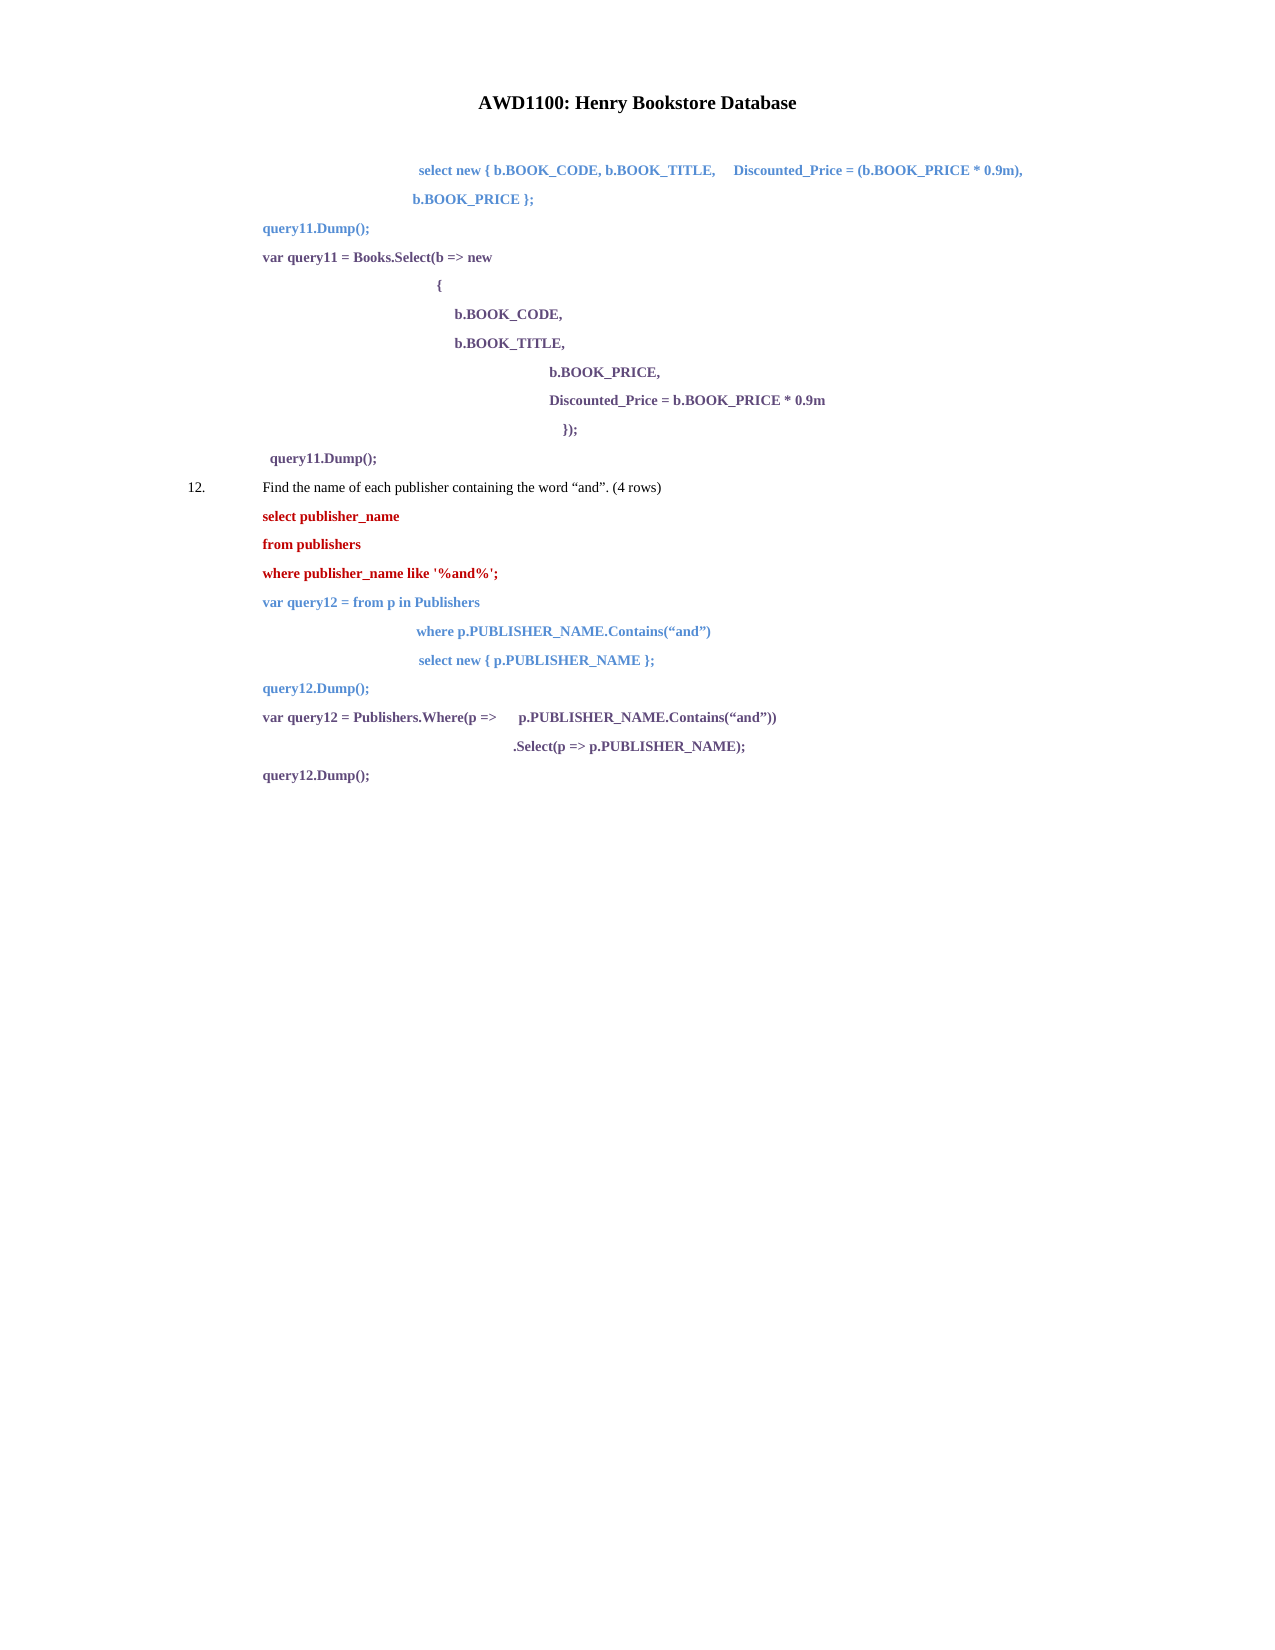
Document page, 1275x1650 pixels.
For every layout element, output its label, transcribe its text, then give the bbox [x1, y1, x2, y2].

text from publishers [262, 524, 1087, 553]
text select new { b.BOOK_CODE, b.BOOK_TITLE, Discounted_Price = (b.BOOK_PRICE * 0.9m), b.BOOK_PRICE }; [412, 150, 1087, 207]
text b.BOOK_CODE, [187, 294, 1087, 323]
list Find the name of each publisher containing the word “and”. (4 rows) [187, 467, 1087, 495]
text query11.Dump(); [262, 438, 1087, 466]
text where p.PUBLISHER_NAME.Contains(“and”) [262, 611, 1087, 639]
text }); [187, 409, 1087, 438]
text query12.Dump(); [262, 668, 1087, 697]
text query11.Dump(); [262, 207, 1087, 236]
text b.BOOK_PRICE, [187, 351, 1087, 380]
text select new { p.PUBLISHER_NAME }; [412, 639, 1087, 668]
text var query12 = Publishers.Where(p => p.PUBLISHER_NAME.Contains(“and”)) [262, 697, 1087, 726]
text { [187, 265, 1087, 294]
text .Select(p => p.PUBLISHER_NAME); [187, 726, 1087, 754]
text select publisher_name [262, 495, 1087, 524]
text var query12 = from p in Publishers [262, 582, 1087, 611]
text where publisher_name like '%and%'; [262, 553, 1087, 582]
text var query11 = Books.Select(b => new [187, 236, 1087, 265]
text b.BOOK_TITLE, [187, 323, 1087, 351]
text Discounted_Price = b.BOOK_PRICE * 0.9m [187, 380, 1087, 409]
text query12.Dump(); [262, 754, 1087, 783]
